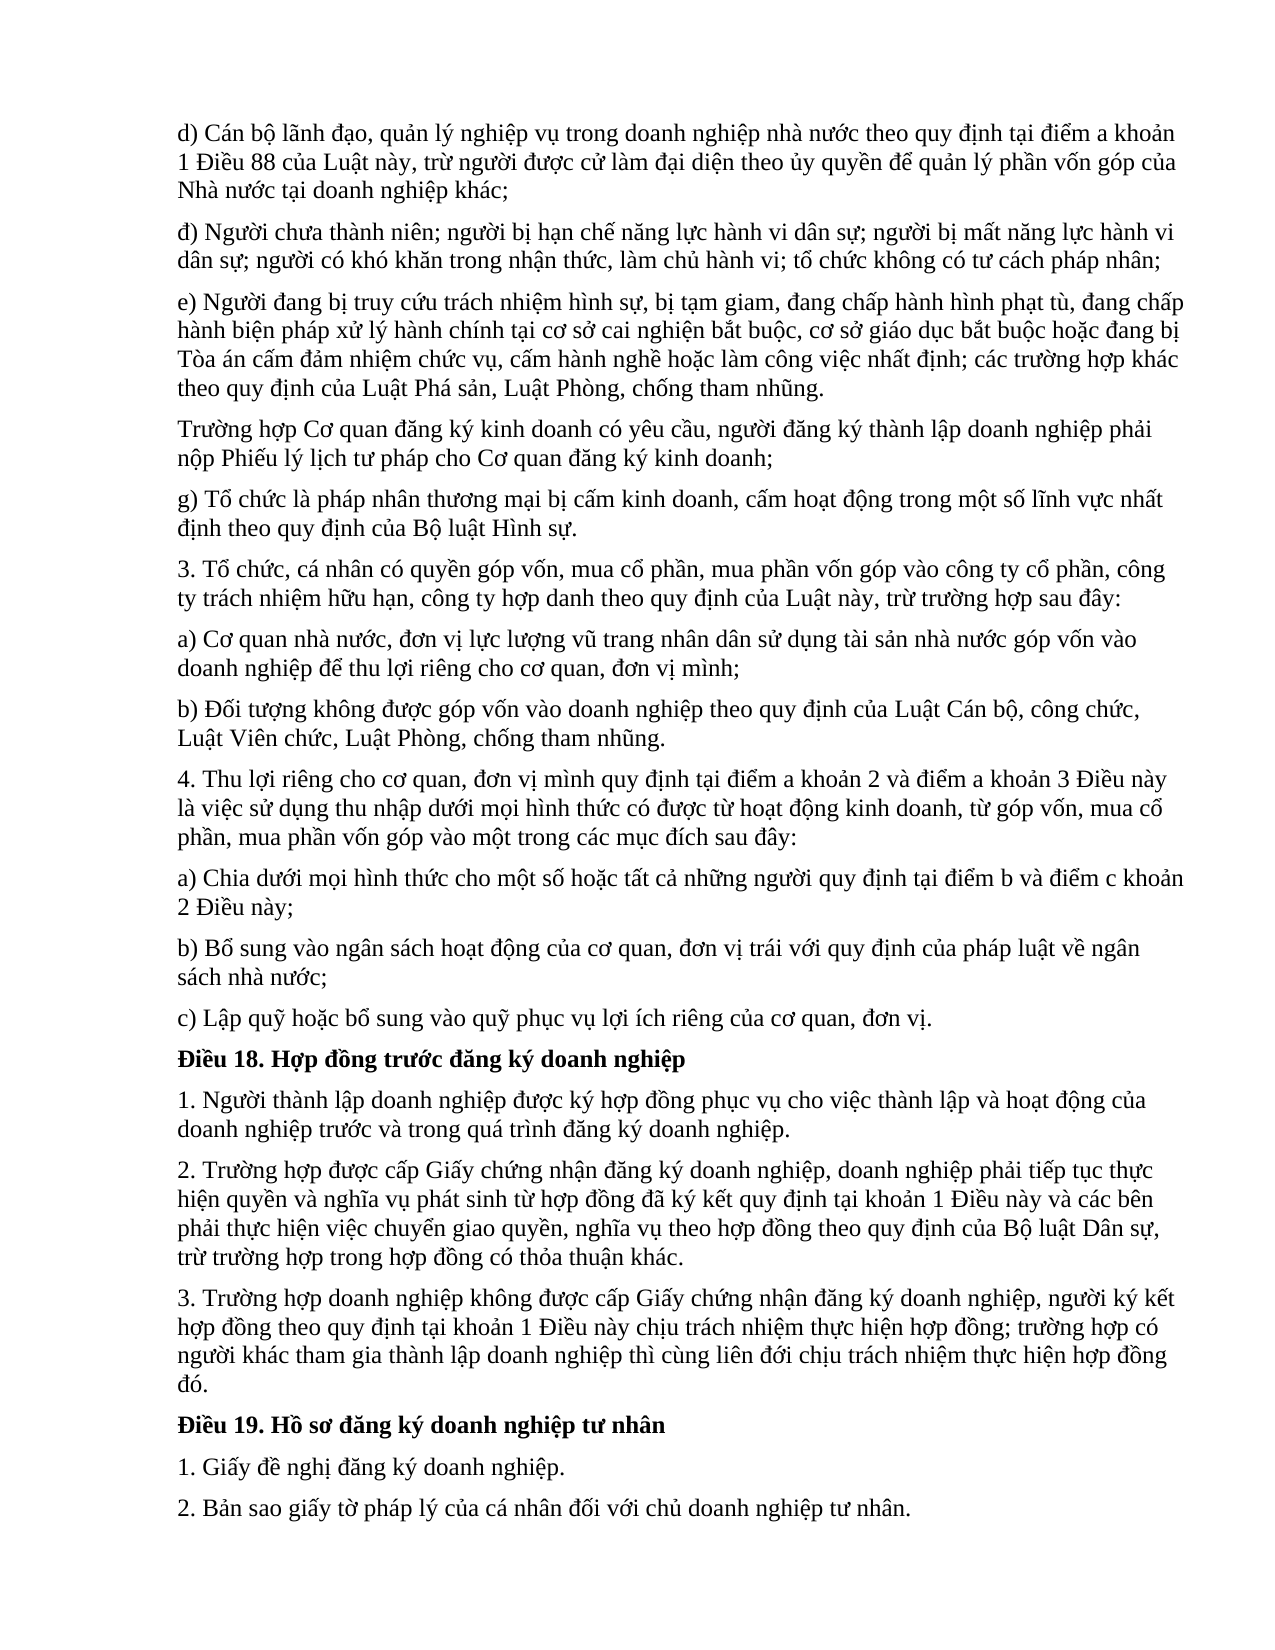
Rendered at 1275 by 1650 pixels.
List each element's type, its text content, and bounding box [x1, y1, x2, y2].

text g) Tổ chức là pháp nhân thương mại bị cấm kinh doanh, cấm hoạt động trong một số lĩnh vực nhất định theo quy định của Bộ luật Hình sự. [177, 484, 1186, 542]
text 4. Thu lợi riêng cho cơ quan, đơn vị mình quy định tại điểm a khoản 2 và điểm a khoản 3 Điều này là việc sử dụng thu nhập dưới mọi hình thức có được từ hoạt động kinh doanh, từ góp vốn, mua cổ phần, mua phần vốn góp vào một trong các mục đích sau đây: [177, 764, 1186, 851]
text 3. Trường hợp doanh nghiệp không được cấp Giấy chứng nhận đăng ký doanh nghiệp, người ký kết hợp đồng theo quy định tại khoản 1 Điều này chịu trách nhiệm thực hiện hợp đồng; trường hợp có người khác tham gia thành lập doanh nghiệp thì cùng liên đới chịu trách nhiệm thực hiện hợp đồng đó. [177, 1283, 1186, 1398]
text 3. Tổ chức, cá nhân có quyền góp vốn, mua cổ phần, mua phần vốn góp vào công ty cổ phần, công ty trách nhiệm hữu hạn, công ty hợp danh theo quy định của Luật này, trừ trường hợp sau đây: [177, 554, 1186, 612]
text Điều 18. Hợp đồng trước đăng ký doanh nghiệp [377, 1044, 1186, 1073]
text a) Chia dưới mọi hình thức cho một số hoặc tất cả những người quy định tại điểm b và điểm c khoản 2 Điều này; [177, 863, 1186, 921]
text Điều 19. Hồ sơ đăng ký doanh nghiệp tư nhân [177, 1411, 1186, 1439]
text 2. Trường hợp được cấp Giấy chứng nhận đăng ký doanh nghiệp, doanh nghiệp phải tiếp tục thực hiện quyền và nghĩa vụ phát sinh từ hợp đồng đã ký kết quy định tại khoản 1 Điều này và các bên phải thực hiện việc chuyển giao quyền, nghĩa vụ theo hợp đồng theo quy định của Bộ luật Dân sự, trừ trường hợp trong hợp đồng có thỏa thuận khác. [177, 1156, 1186, 1271]
text a) Cơ quan nhà nước, đơn vị lực lượng vũ trang nhân dân sử dụng tài sản nhà nước góp vốn vào doanh nghiệp để thu lợi riêng cho cơ quan, đơn vị mình; [177, 624, 1186, 682]
text d) Cán bộ lãnh đạo, quản lý nghiệp vụ trong doanh nghiệp nhà nước theo quy định tại điểm a khoản 1 Điều 88 của Luật này, trừ người được cử làm đại diện theo ủy quyền để quản lý phần vốn góp của Nhà nước tại doanh nghiệp khác; [177, 118, 1186, 204]
text 1. Giấy đề nghị đăng ký doanh nghiệp. [177, 1452, 1186, 1481]
text b) Bổ sung vào ngân sách hoạt động của cơ quan, đơn vị trái với quy định của pháp luật về ngân sách nhà nước; [177, 933, 1186, 991]
text Điều 18. Hợp đồng trước đăng ký doanh nghiệp [177, 1044, 271, 1073]
text 1. Người thành lập doanh nghiệp được ký hợp đồng phục vụ cho việc thành lập và hoạt động của doanh nghiệp trước và trong quá trình đăng ký doanh nghiệp. [177, 1086, 1186, 1143]
text e) Người đang bị truy cứu trách nhiệm hình sự, bị tạm giam, đang chấp hành hình phạt tù, đang chấp hành biện pháp xử lý hành chính tại cơ sở cai nghiện bắt buộc, cơ sở giáo dục bắt buộc hoặc đang bị Tòa án cấm đảm nhiệm chức vụ, cấm hành nghề hoặc làm công việc nhất định; các trường hợp khác theo quy định của Luật Phá sản, Luật Phòng, chống tham nhũng. [177, 287, 1186, 402]
text c) Lập quỹ hoặc bổ sung vào quỹ phục vụ lợi ích riêng của cơ quan, đơn vị. [177, 1003, 1186, 1032]
text b) Đối tượng không được góp vốn vào doanh nghiệp theo quy định của Luật Cán bộ, công chức, Luật Viên chức, Luật Phòng, chống tham nhũng. [177, 694, 1186, 752]
text Trường hợp Cơ quan đăng ký kinh doanh có yêu cầu, người đăng ký thành lập doanh nghiệp phải nộp Phiếu lý lịch tư pháp cho Cơ quan đăng ký kinh doanh; [773, 414, 1186, 472]
text 2. Bản sao giấy tờ pháp lý của cá nhân đối với chủ doanh nghiệp tư nhân. [177, 1493, 1186, 1522]
text đ) Người chưa thành niên; người bị hạn chế năng lực hành vi dân sự; người bị mất năng lực hành vi dân sự; người có khó khăn trong nhận thức, làm chủ hành vi; tổ chức không có tư cách pháp nhân; [177, 217, 1186, 274]
